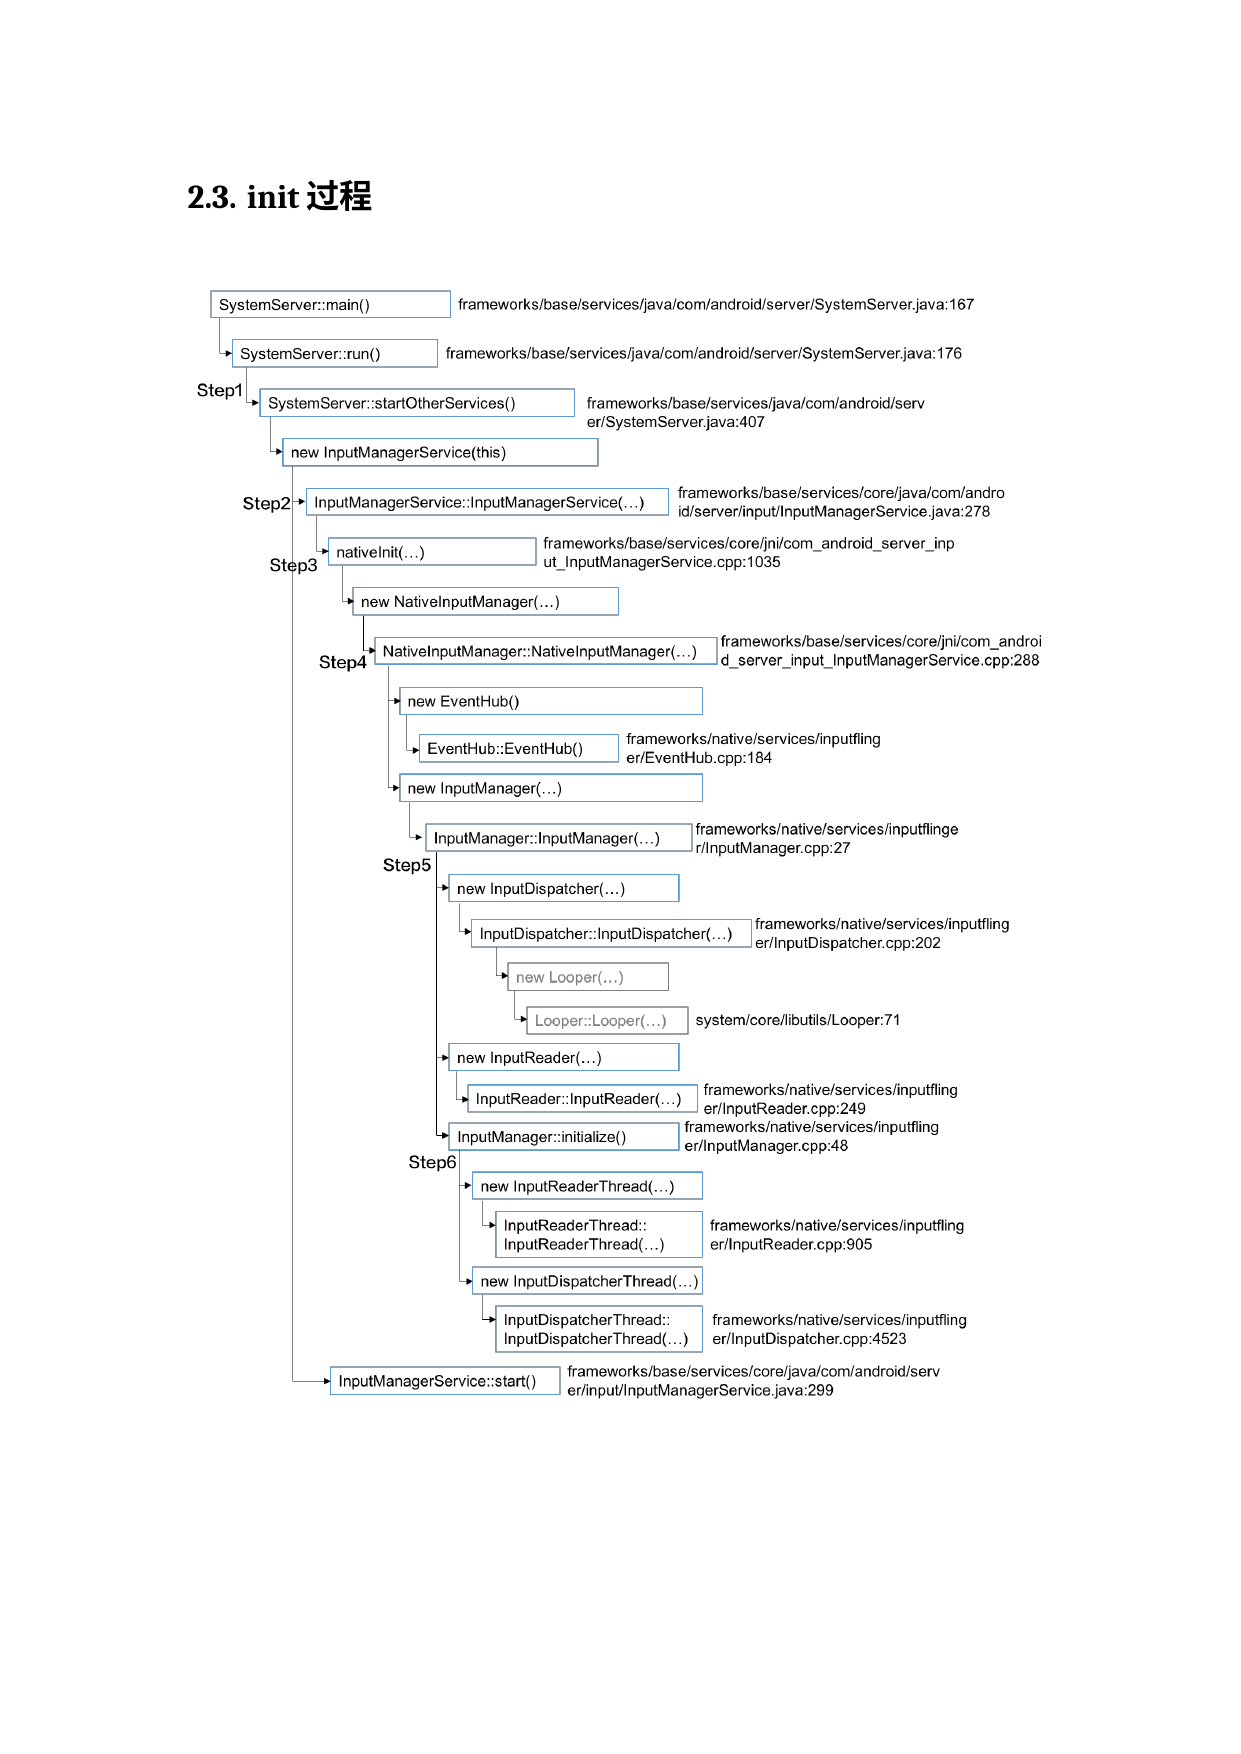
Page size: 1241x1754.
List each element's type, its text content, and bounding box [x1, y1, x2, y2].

picture [187, 289, 1053, 1408]
subtitle init过程 [187, 162, 1053, 227]
